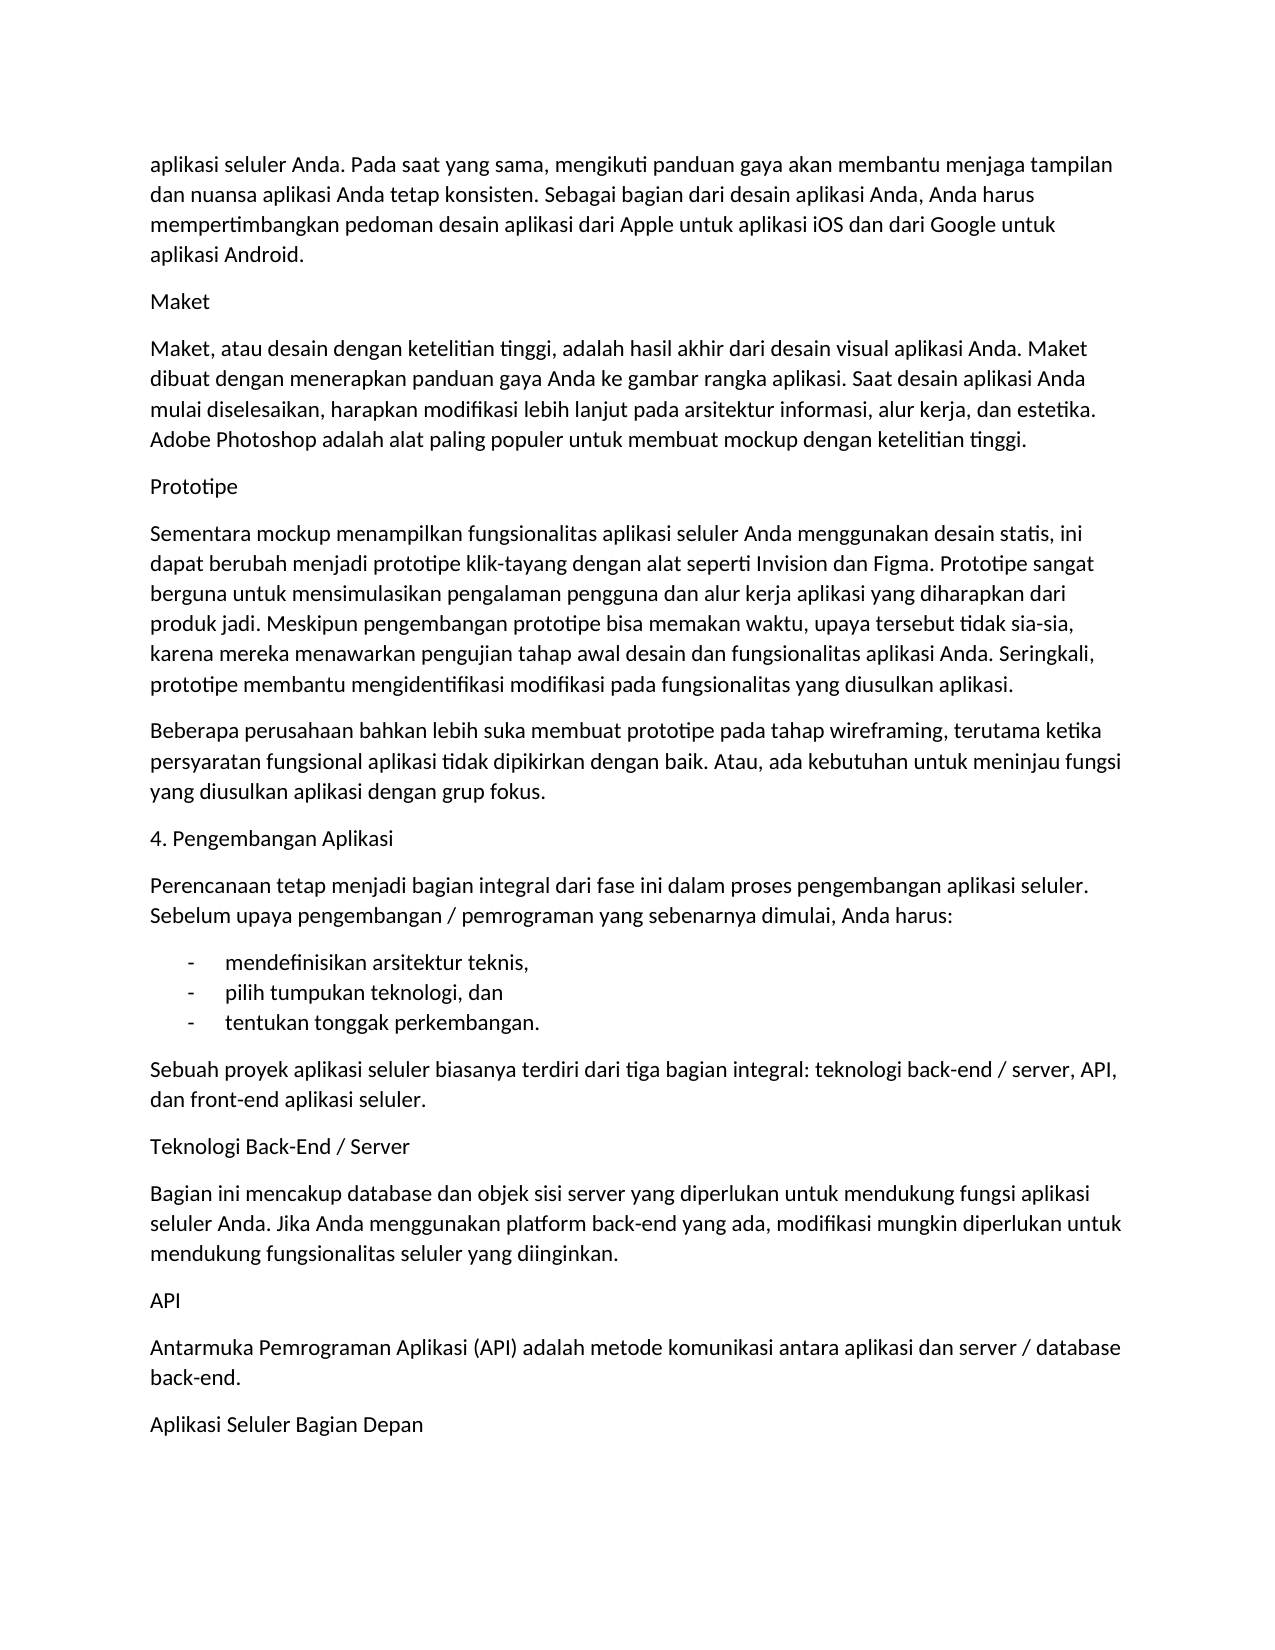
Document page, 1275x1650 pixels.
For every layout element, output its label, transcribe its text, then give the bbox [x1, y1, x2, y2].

text Maket [150, 287, 1125, 316]
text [150, 150, 1125, 269]
list tentukan tonggak perkembangan. [187, 1008, 1125, 1036]
text API [150, 1286, 1125, 1314]
text Sementara mockup menampilkan fungsionalitas aplikasi seluler Anda menggunakan desain statis, ini dapat berubah menjadi prototipe klik-tayang dengan alat seperti Invision dan Figma. Prototipe sangat berguna untuk mensimulasikan pengalaman pengguna dan alur kerja aplikasi yang diharapkan dari produk jadi. Meskipun pengembangan prototipe bisa memakan waktu, upaya tersebut tidak sia-sia, karena mereka menawarkan pengujian tahap awal desain dan fungsionalitas aplikasi Anda. Seringkali, prototipe membantu mengidentifikasi modifikasi pada fungsionalitas yang diusulkan aplikasi. [150, 519, 1125, 698]
text Maket, atau desain dengan ketelitian tinggi, adalah hasil akhir dari desain visual aplikasi Anda. Maket dibuat dengan menerapkan panduan gaya Anda ke gambar rangka aplikasi. Saat desain aplikasi Anda mulai diselesaikan, harapkan modifikasi lebih lanjut pada arsitektur informasi, alur kerja, dan estetika. Adobe Photoshop adalah alat paling populer untuk membuat mockup dengan ketelitian tinggi. [150, 334, 1125, 453]
list pilih tumpukan teknologi, dan [187, 978, 1125, 1006]
text Aplikasi Seluler Bagian Depan [150, 1410, 1125, 1438]
text Bagian ini mencakup database dan objek sisi server yang diperlukan untuk mendukung fungsi aplikasi seluler Anda. Jika Anda menggunakan platform back-end yang ada, modifikasi mungkin diperlukan untuk mendukung fungsionalitas seluler yang diinginkan. [150, 1179, 1125, 1268]
text 4. Pengembangan Aplikasi [150, 824, 1125, 852]
text Perencanaan tetap menjadi bagian integral dari fase ini dalam proses pengembangan aplikasi seluler. Sebelum upaya pengembangan / pemrograman yang sebenarnya dimulai, Anda harus: [150, 871, 1125, 929]
text Prototipe [150, 472, 1125, 500]
list mendefinisikan arsitektur teknis, [187, 948, 1125, 976]
text Teknologi Back-End / Server [150, 1132, 1125, 1160]
text Beberapa perusahaan bahkan lebih suka membuat prototipe pada tahap wireframing, terutama ketika persyaratan fungsional aplikasi tidak dipikirkan dengan baik. Atau, ada kebutuhan untuk meninjau fungsi yang diusulkan aplikasi dengan grup fokus. [150, 717, 1125, 805]
text Antarmuka Pemrograman Aplikasi (API) adalah metode komunikasi antara aplikasi dan server / database back-end. [150, 1333, 1125, 1392]
text Sebuah proyek aplikasi seluler biasanya terdiri dari tiga bagian integral: teknologi back-end / server, API, dan front-end aplikasi seluler. [150, 1055, 1125, 1113]
